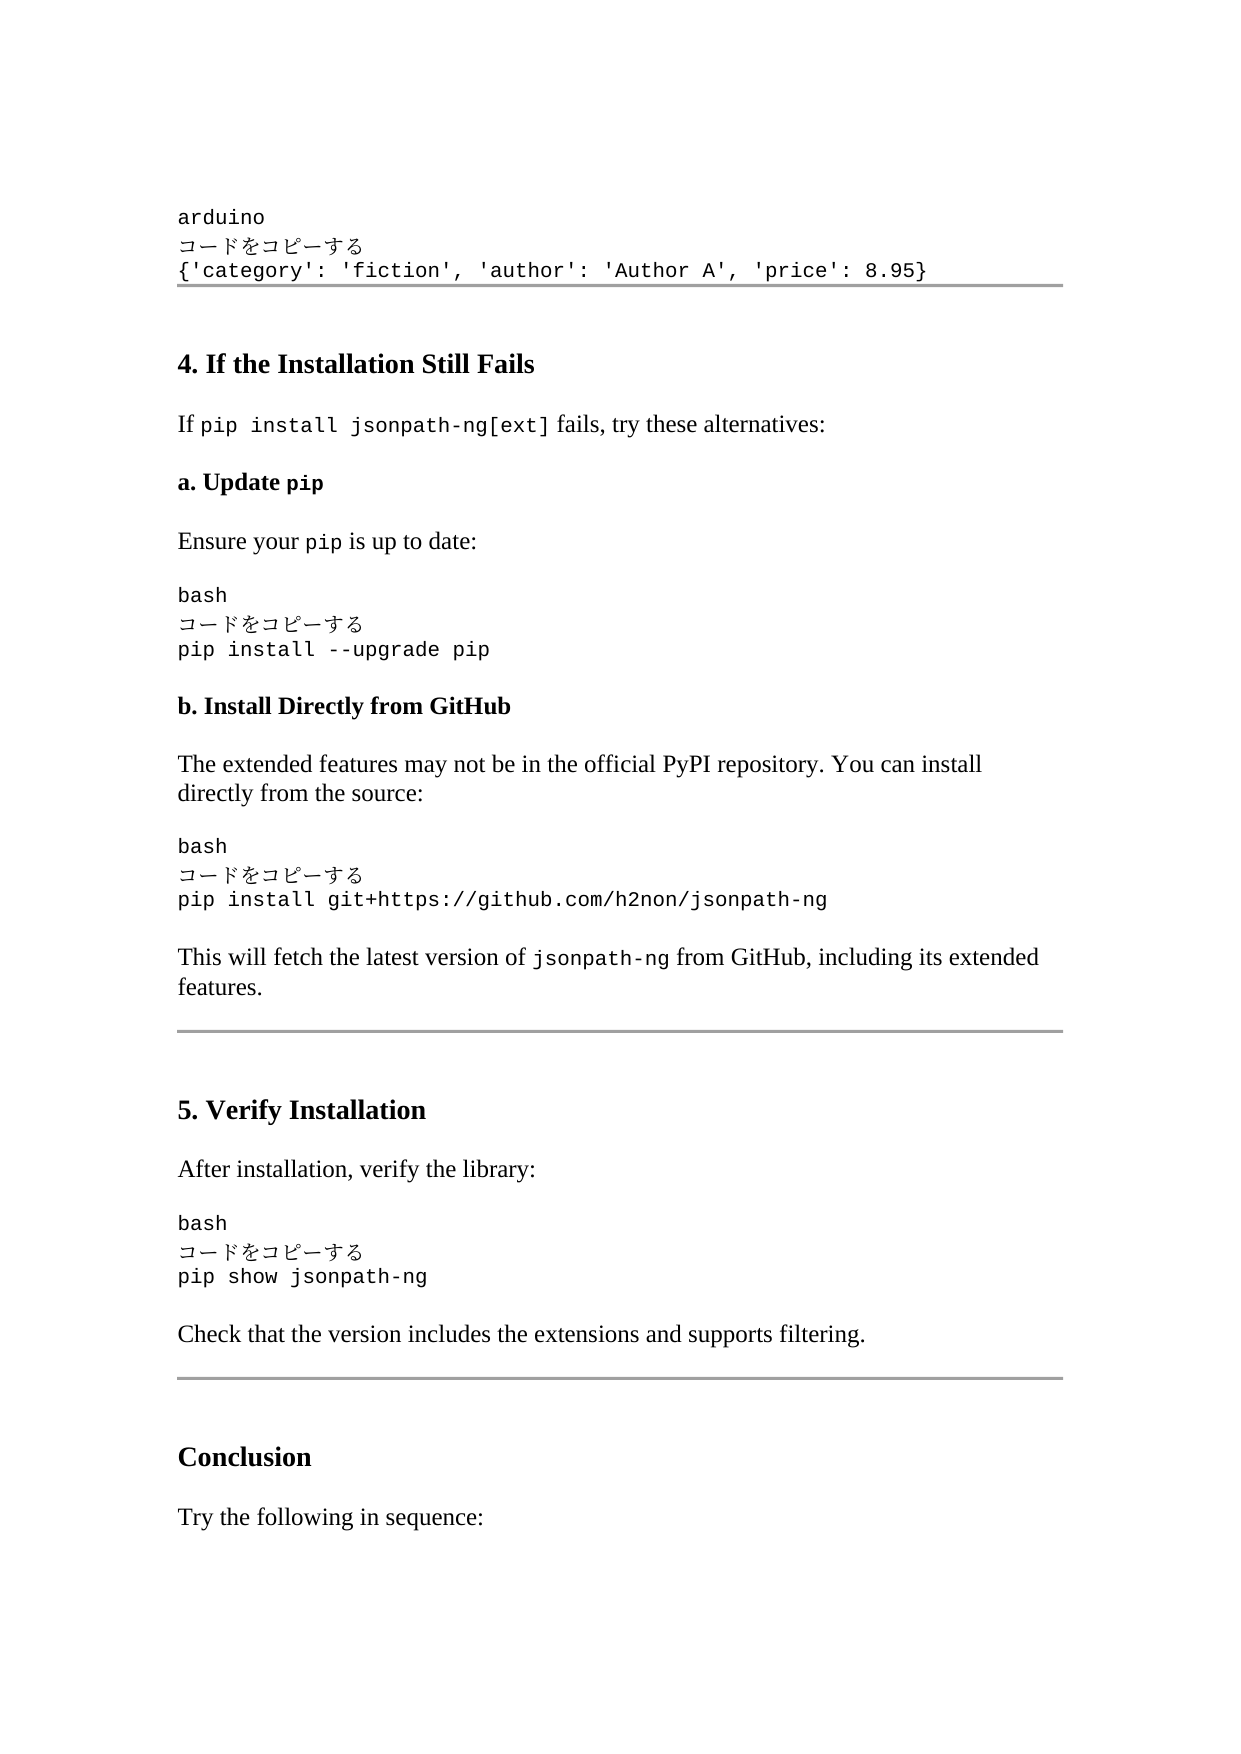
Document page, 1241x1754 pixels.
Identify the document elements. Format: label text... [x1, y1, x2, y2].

text a. Update pip [177, 467, 1063, 497]
text 4. If the Installation Still Fails [177, 347, 1063, 379]
text コードをコピーする [177, 230, 1063, 260]
text pip install git+https://github.com/h2non/jsonpath-ng [177, 889, 1063, 913]
text The extended features may not be in the official PyPI repository. You can install directly from the source: [177, 749, 1063, 807]
text {'category': 'fiction', 'author': 'Author A', 'price': 8.95} [177, 260, 1063, 283]
text Try the following in sequence: [177, 1502, 1063, 1530]
text arduino [177, 207, 1063, 230]
text Conclusion [177, 1440, 1063, 1472]
text 5. Verify Installation [177, 1093, 1063, 1125]
text pip show jsonpath-ng [177, 1266, 1063, 1290]
text bash [177, 585, 1063, 609]
text pip install --upgrade pip [177, 638, 1063, 662]
text After installation, verify the library: [177, 1154, 1063, 1183]
text コードをコピーする [177, 1236, 1063, 1266]
text If pip install jsonpath-ng[ext] fails, try these alternatives: [177, 409, 1063, 438]
text コードをコピーする [177, 859, 1063, 889]
text bash [177, 1212, 1063, 1236]
text This will fetch the latest version of jsonpath-ng from GitHub, including its extended features. [177, 942, 1063, 1001]
text b. Install Directly from GitHub [177, 691, 1063, 720]
text Ensure your pip is up to date: [177, 526, 1063, 556]
text Check that the version includes the extensions and supports filtering. [177, 1319, 1063, 1348]
text コードをコピーする [177, 609, 1063, 638]
text bash [177, 836, 1063, 859]
